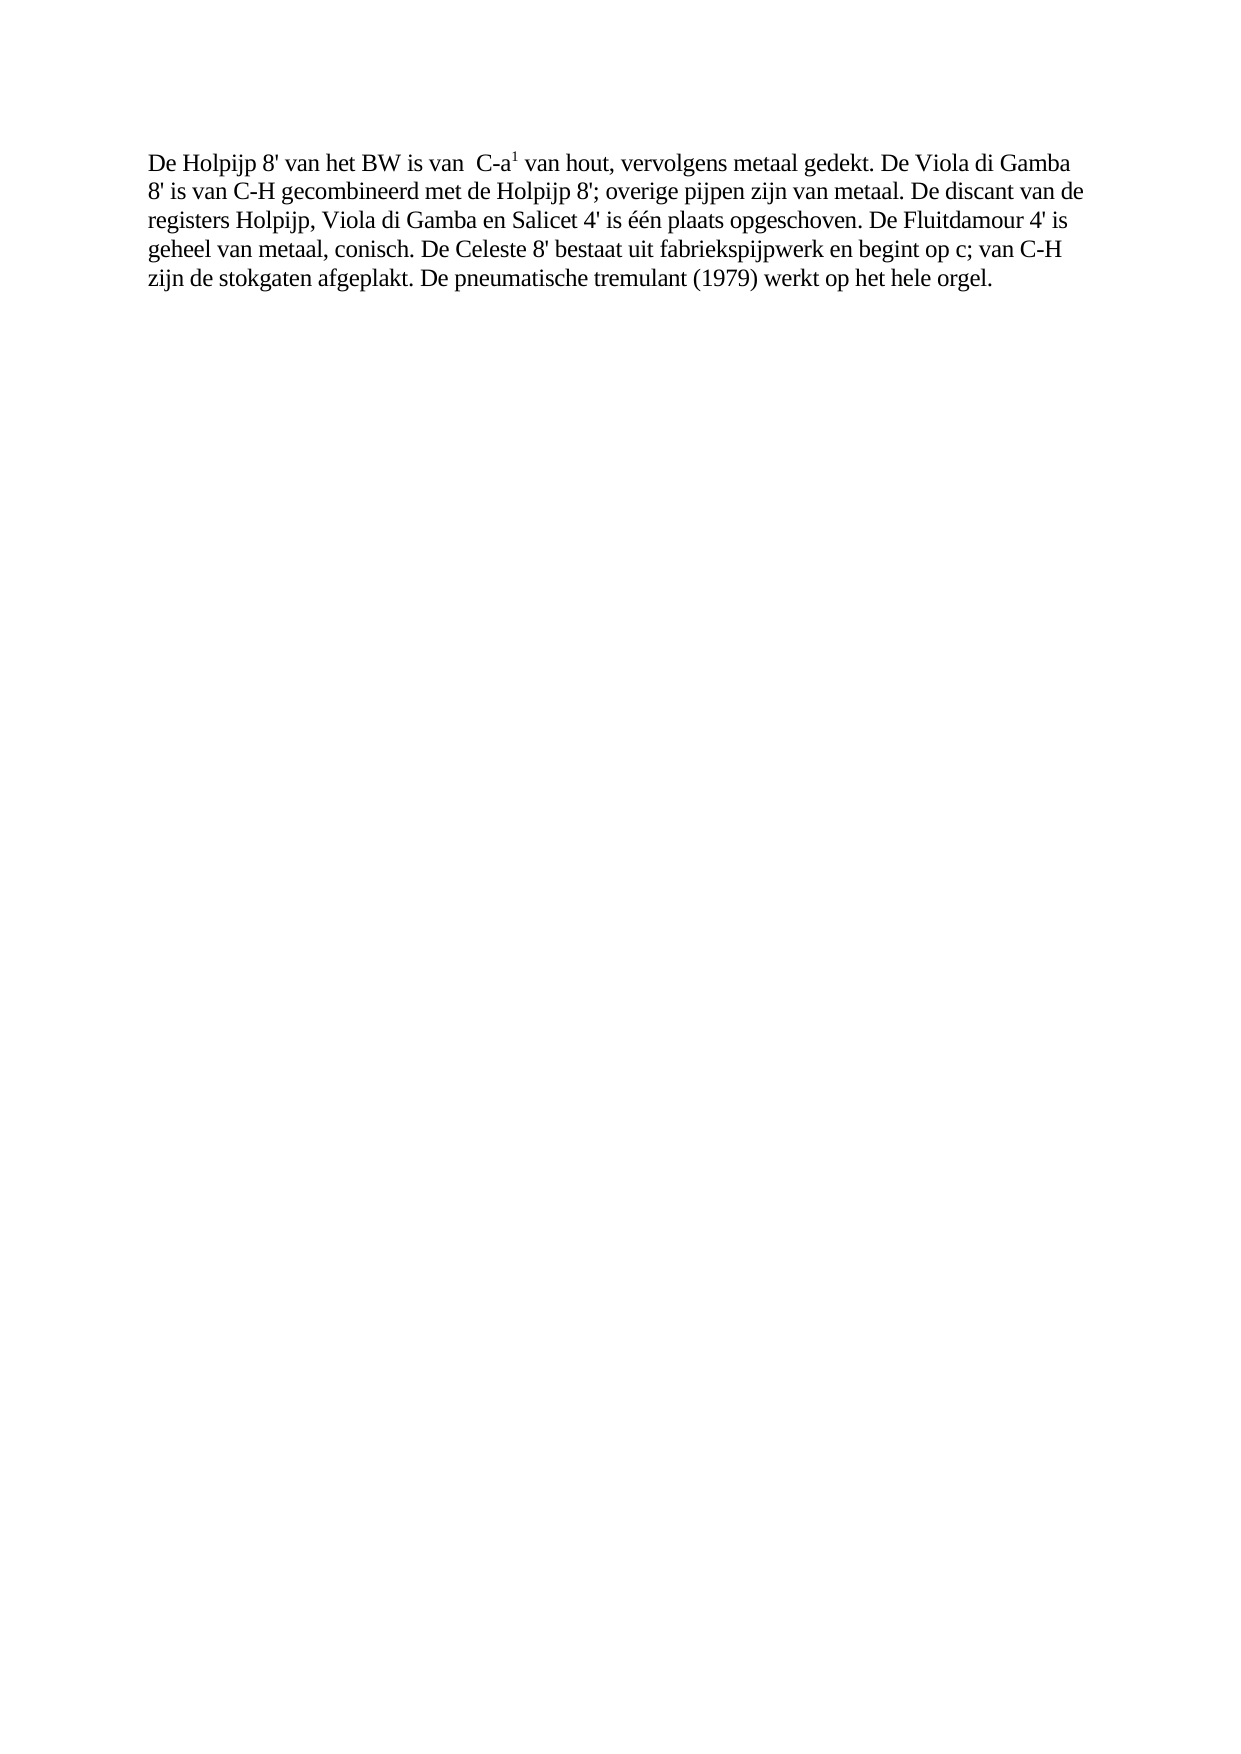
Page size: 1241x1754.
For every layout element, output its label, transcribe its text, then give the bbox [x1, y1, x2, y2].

text De Holpijp 8' van het BW is van C-a1 van hout, vervolgens metaal gedekt. De Viola di Gamba 8' is van C-H gecombineerd met de Holpijp 8'; overige pijpen zijn van metaal. De discant van de registers Holpijp, Viola di Gamba en Salicet 4' is één plaats opgeschoven. De Fluitdamour 4' is geheel van metaal, conisch. De Celeste 8' bestaat uit fabriekspijpwerk en begint op c; van C-H zijn de stokgaten afgeplakt. De pneumatische tremulant (1979) werkt op het hele orgel. [148, 148, 1093, 291]
